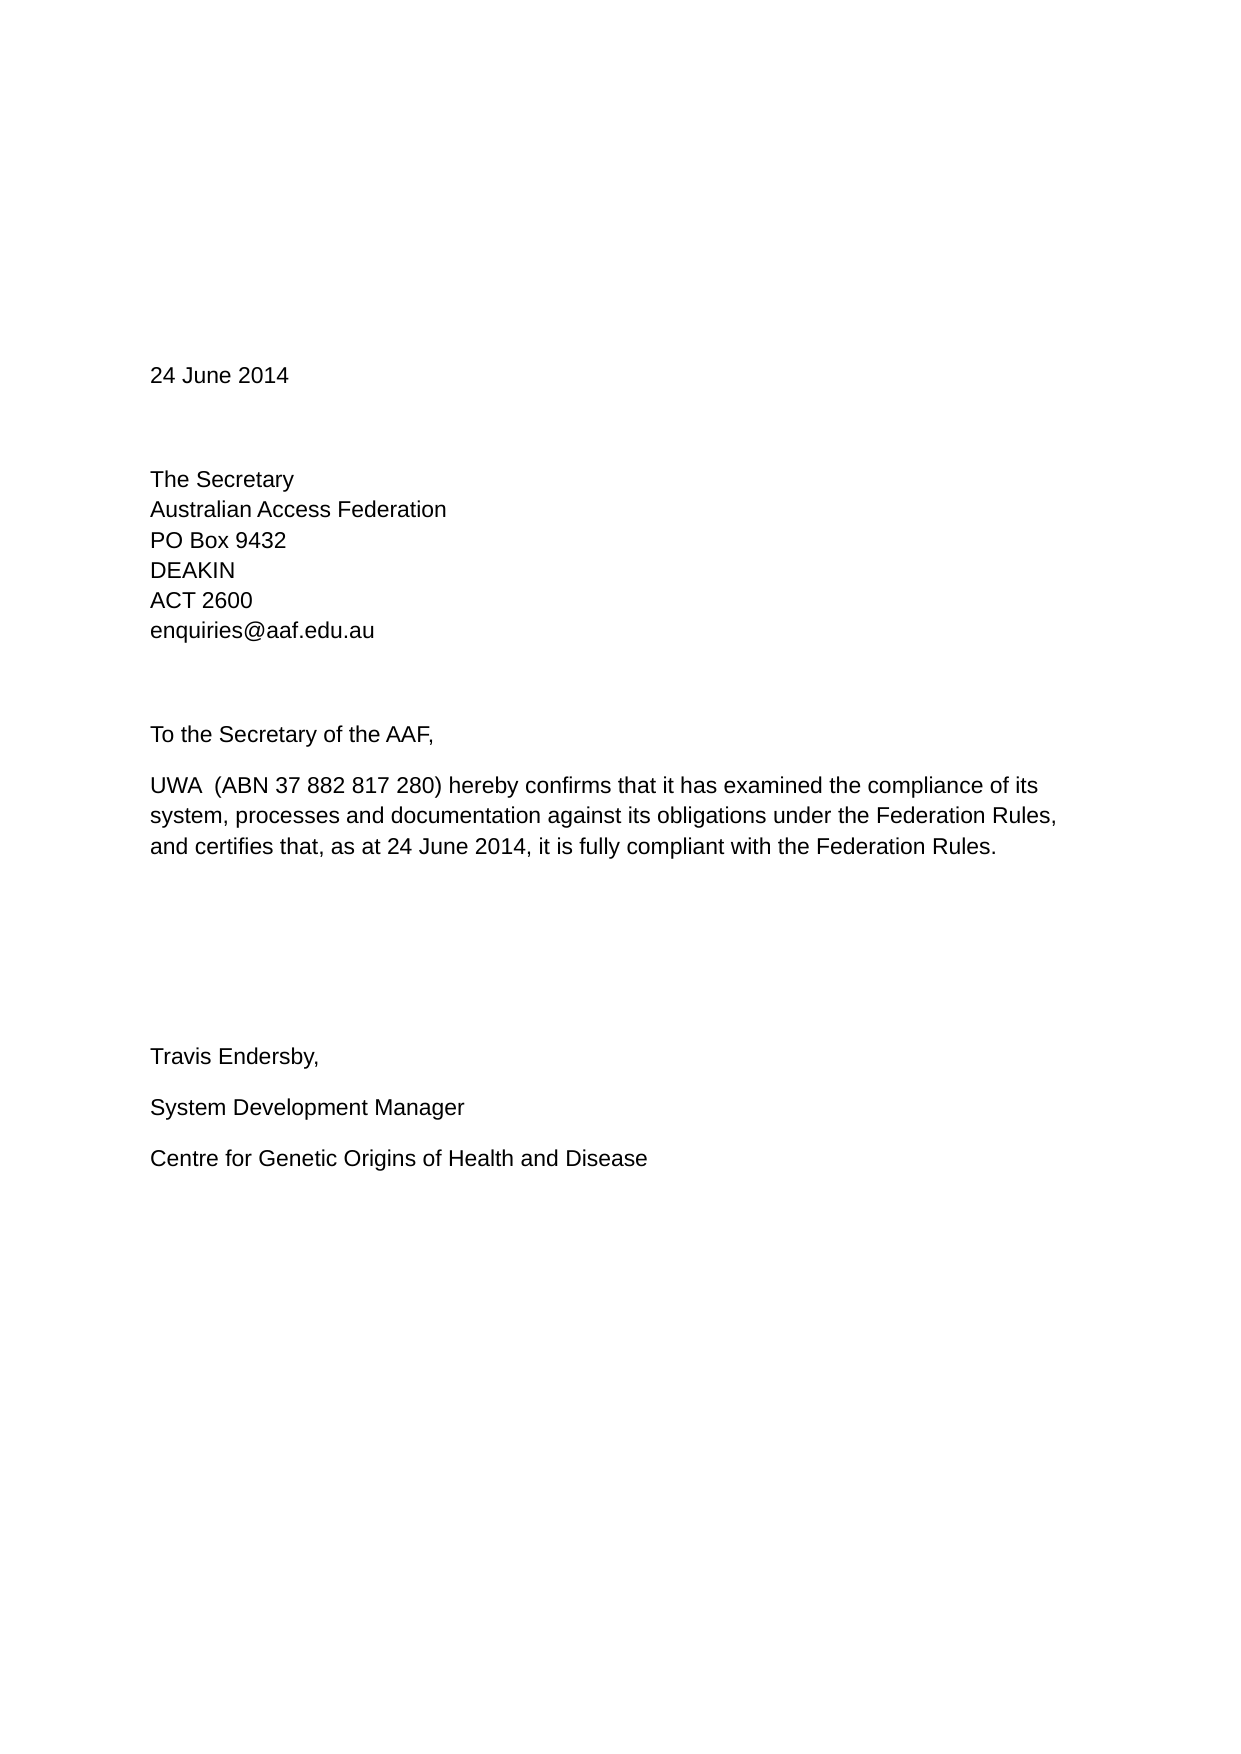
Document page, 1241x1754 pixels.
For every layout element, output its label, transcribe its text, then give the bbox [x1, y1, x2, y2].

text System Development Manager [150, 1094, 1090, 1120]
text UWA (ABN 37 882 817 280) hereby confirms that it has examined the compliance of its system, processes and documentation against its obligations under the Federation Rules, and certifies that, as at 24 June 2014, it is fully compliant with the Federation Rules. [150, 772, 1090, 859]
text 24 June 2014 [150, 362, 1090, 388]
text To the Secretary of the AAF, [150, 721, 1090, 748]
text Travis Endersby, [150, 1043, 1090, 1069]
text The Secretary Australian Access Federation PO Box 9432 DEAKIN ACT 2600 enquiries@aaf.edu.au [150, 466, 1090, 643]
text Centre for Genetic Origins of Health and Disease [150, 1145, 1090, 1171]
